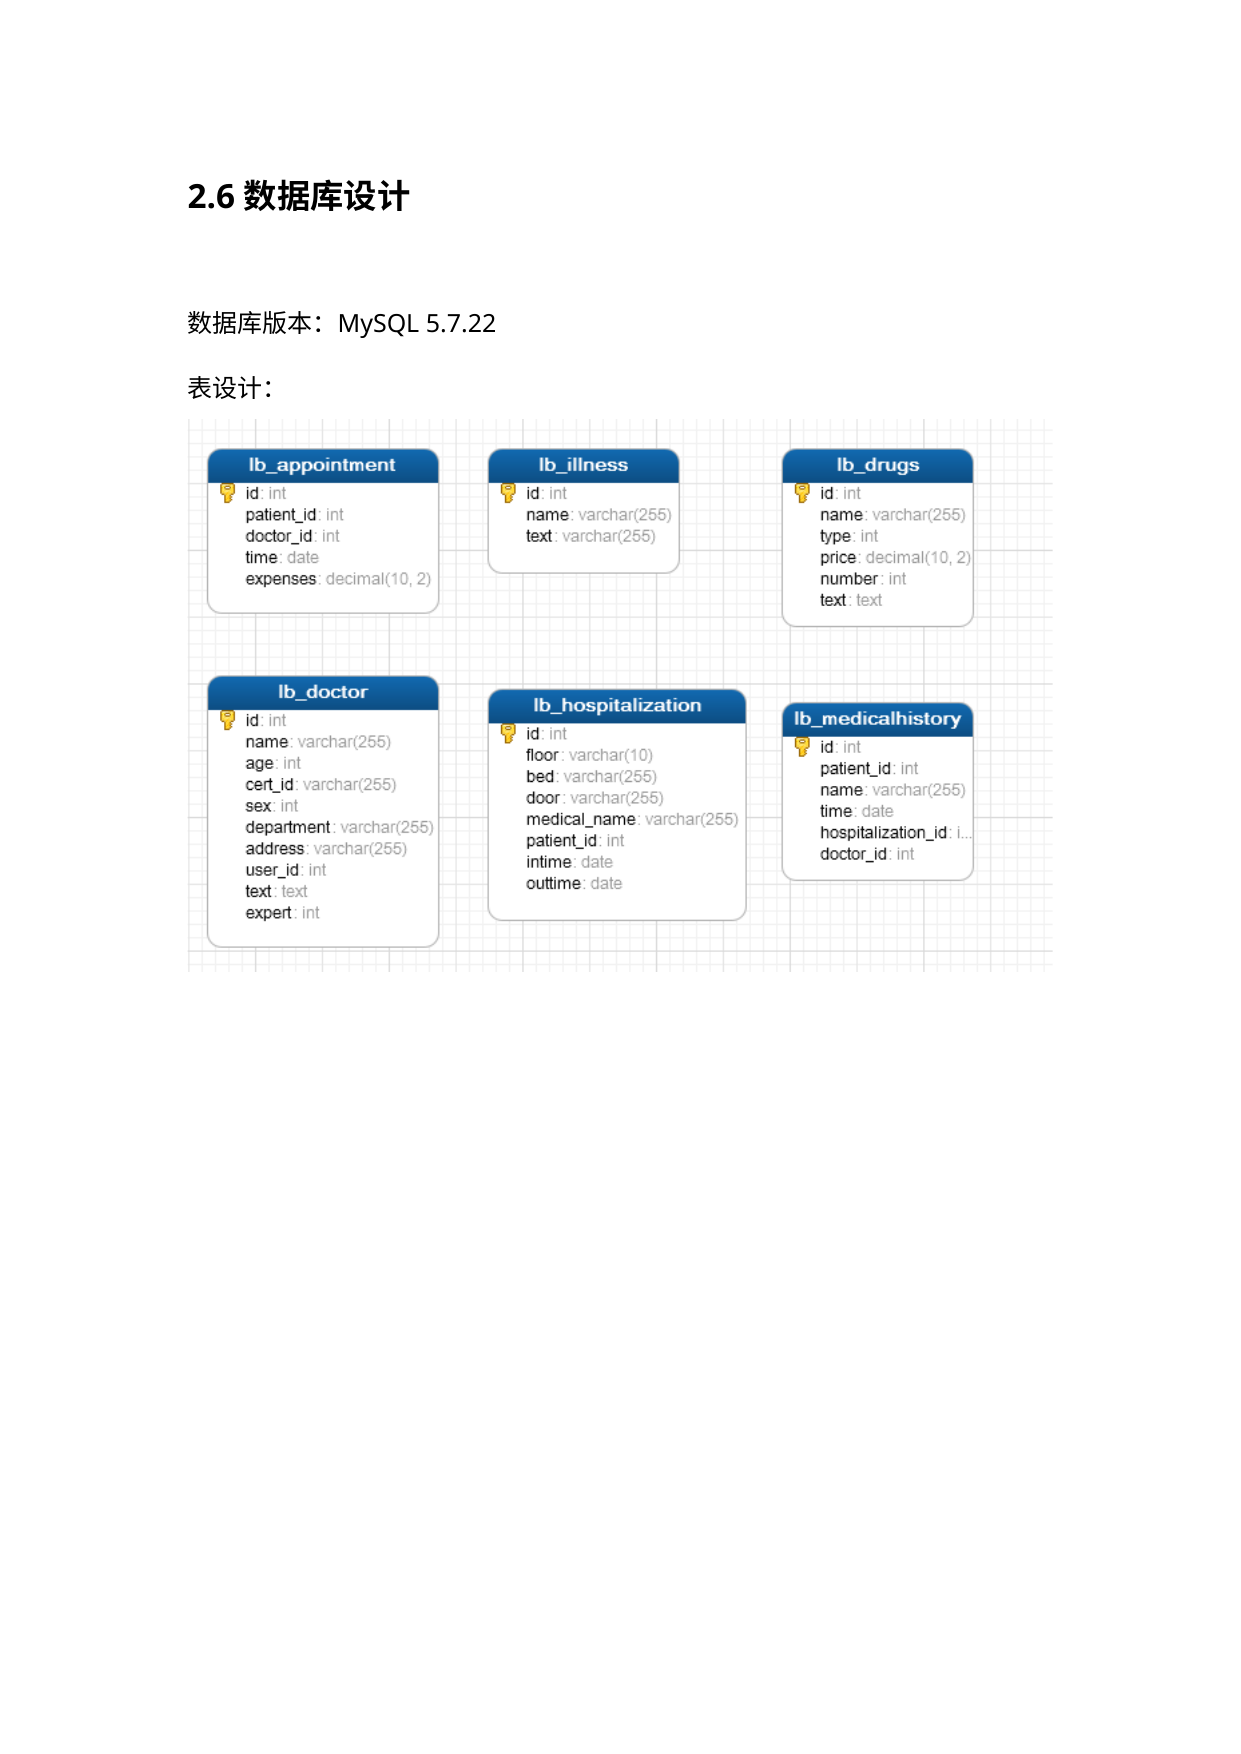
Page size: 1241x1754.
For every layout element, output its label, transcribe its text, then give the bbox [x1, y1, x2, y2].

subtitle 2.6 数据库设计 [187, 162, 1053, 227]
picture [187, 419, 1053, 972]
text 数据库版本：MySQL 5.7.22 [187, 289, 1053, 354]
text 表设计： [187, 354, 1053, 419]
